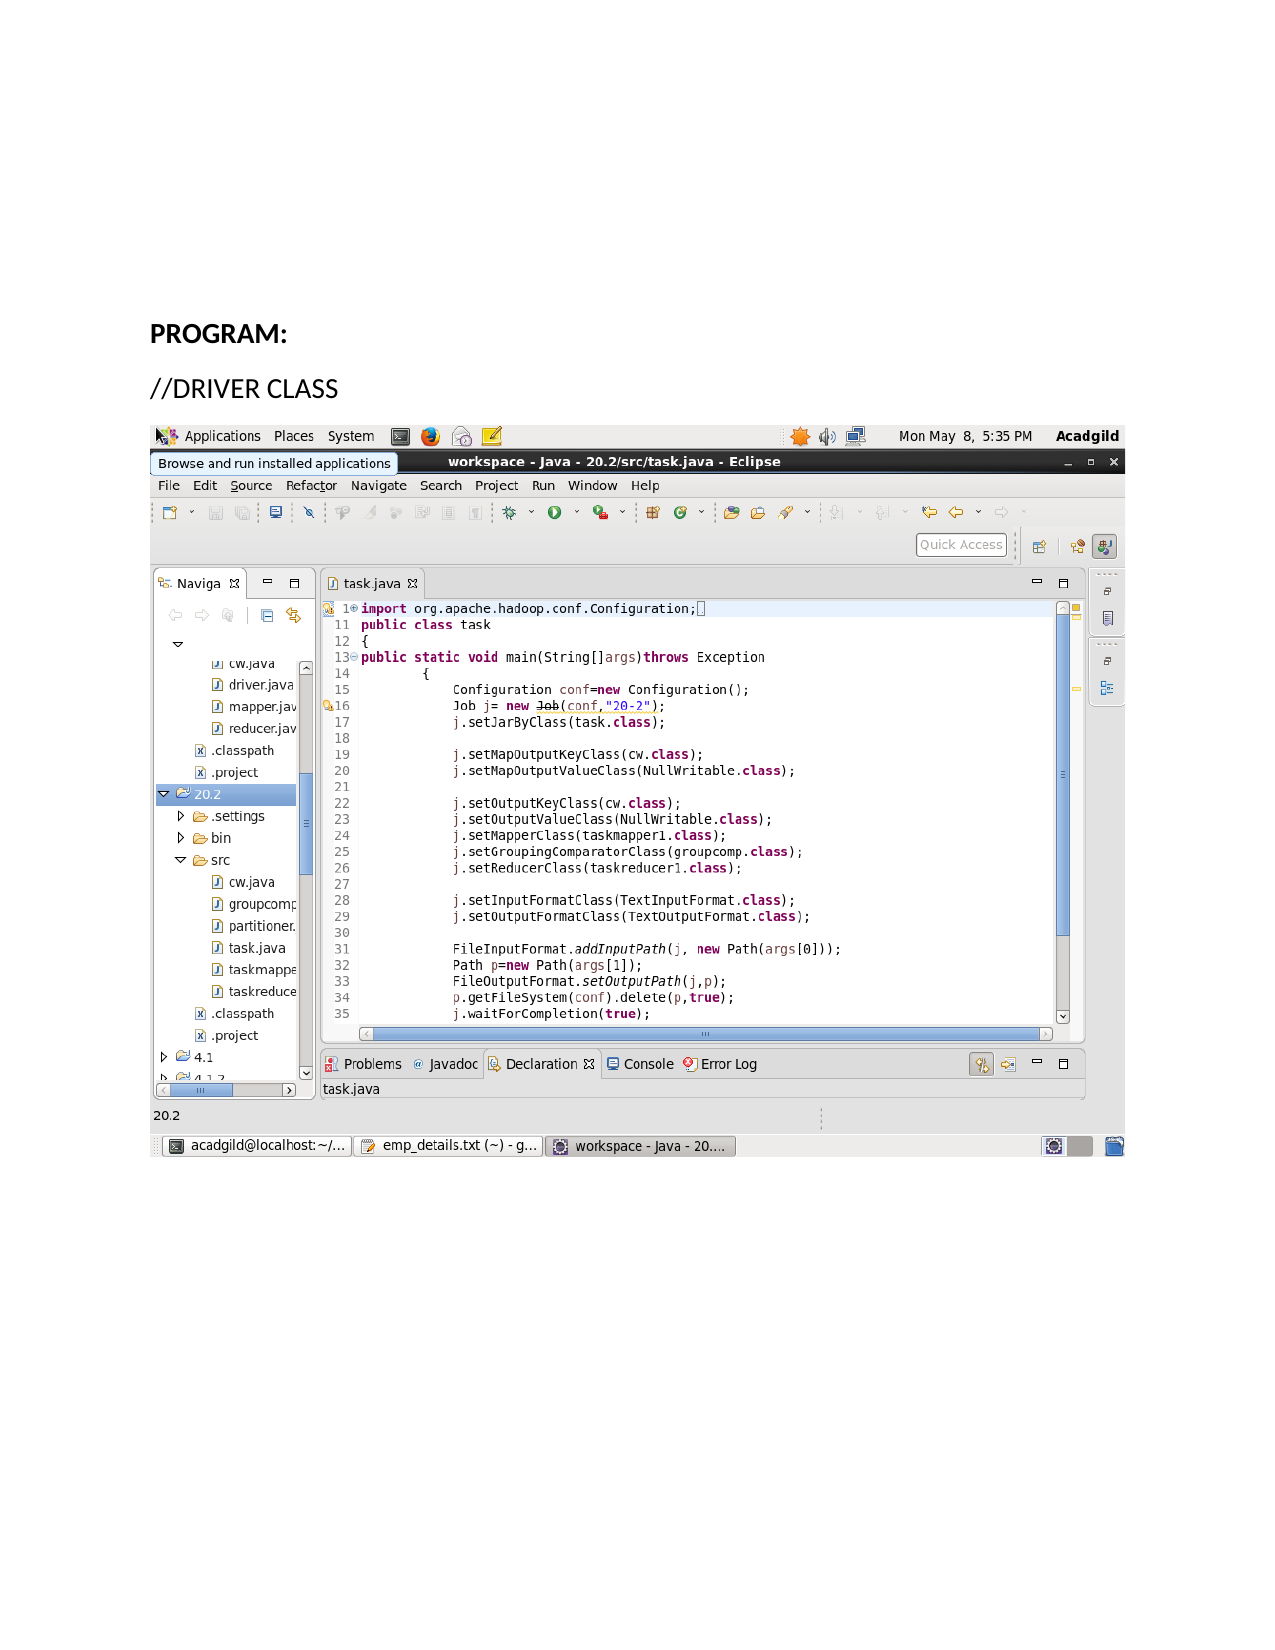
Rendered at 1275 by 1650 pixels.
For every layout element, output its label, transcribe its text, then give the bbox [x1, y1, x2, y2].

text PROGRAM: [150, 315, 1125, 351]
picture [150, 425, 1125, 1157]
text //DRIVER CLASS [150, 370, 1125, 406]
